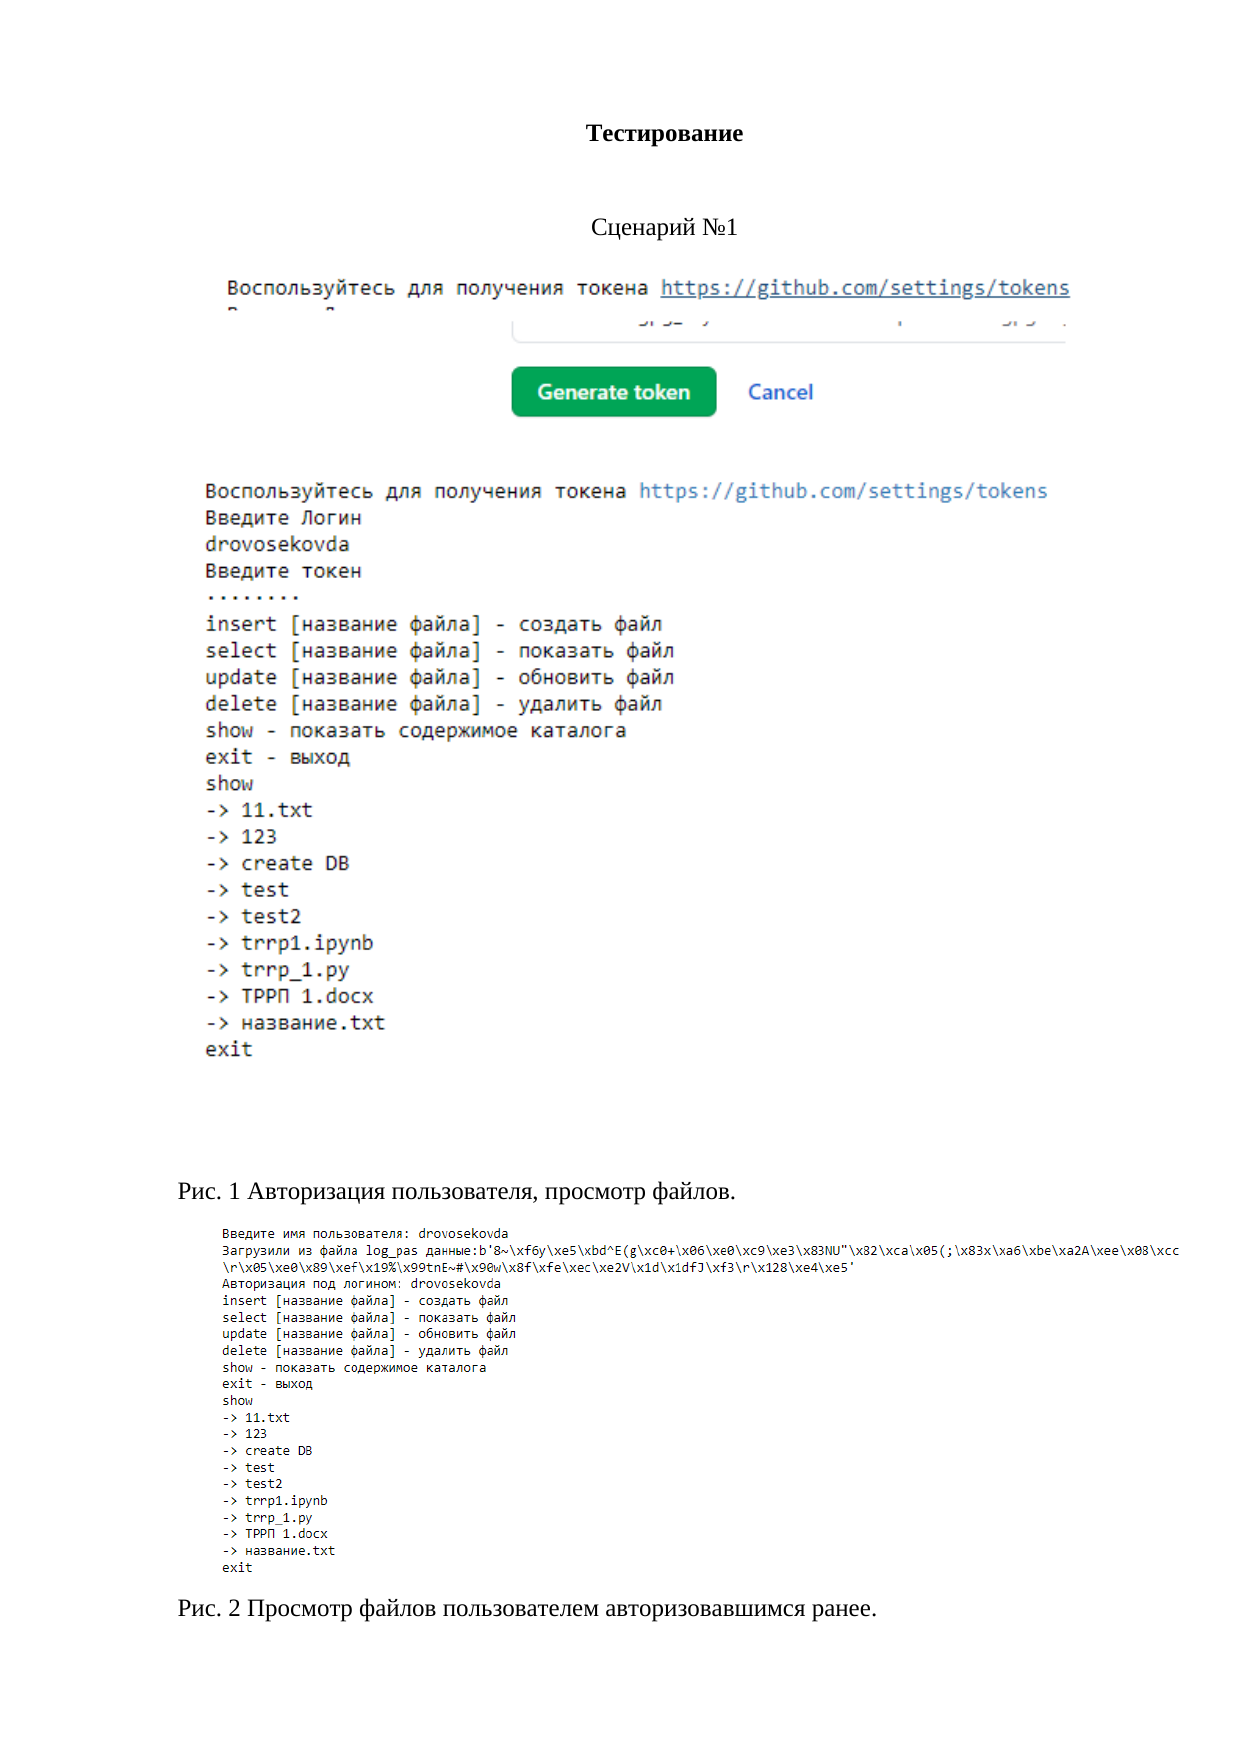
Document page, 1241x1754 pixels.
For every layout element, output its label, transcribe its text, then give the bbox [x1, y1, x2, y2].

text Тестирование [177, 118, 1152, 147]
picture [214, 1223, 1190, 1575]
text Рис. 1 Авторизация пользователя, просмотр файлов. [177, 1176, 1152, 1205]
text Сценарий №1 [177, 212, 1152, 241]
text Рис. 2 Просмотр файлов пользователем авторизовавшимся ранее. [177, 1593, 1152, 1621]
picture [185, 259, 1144, 1158]
